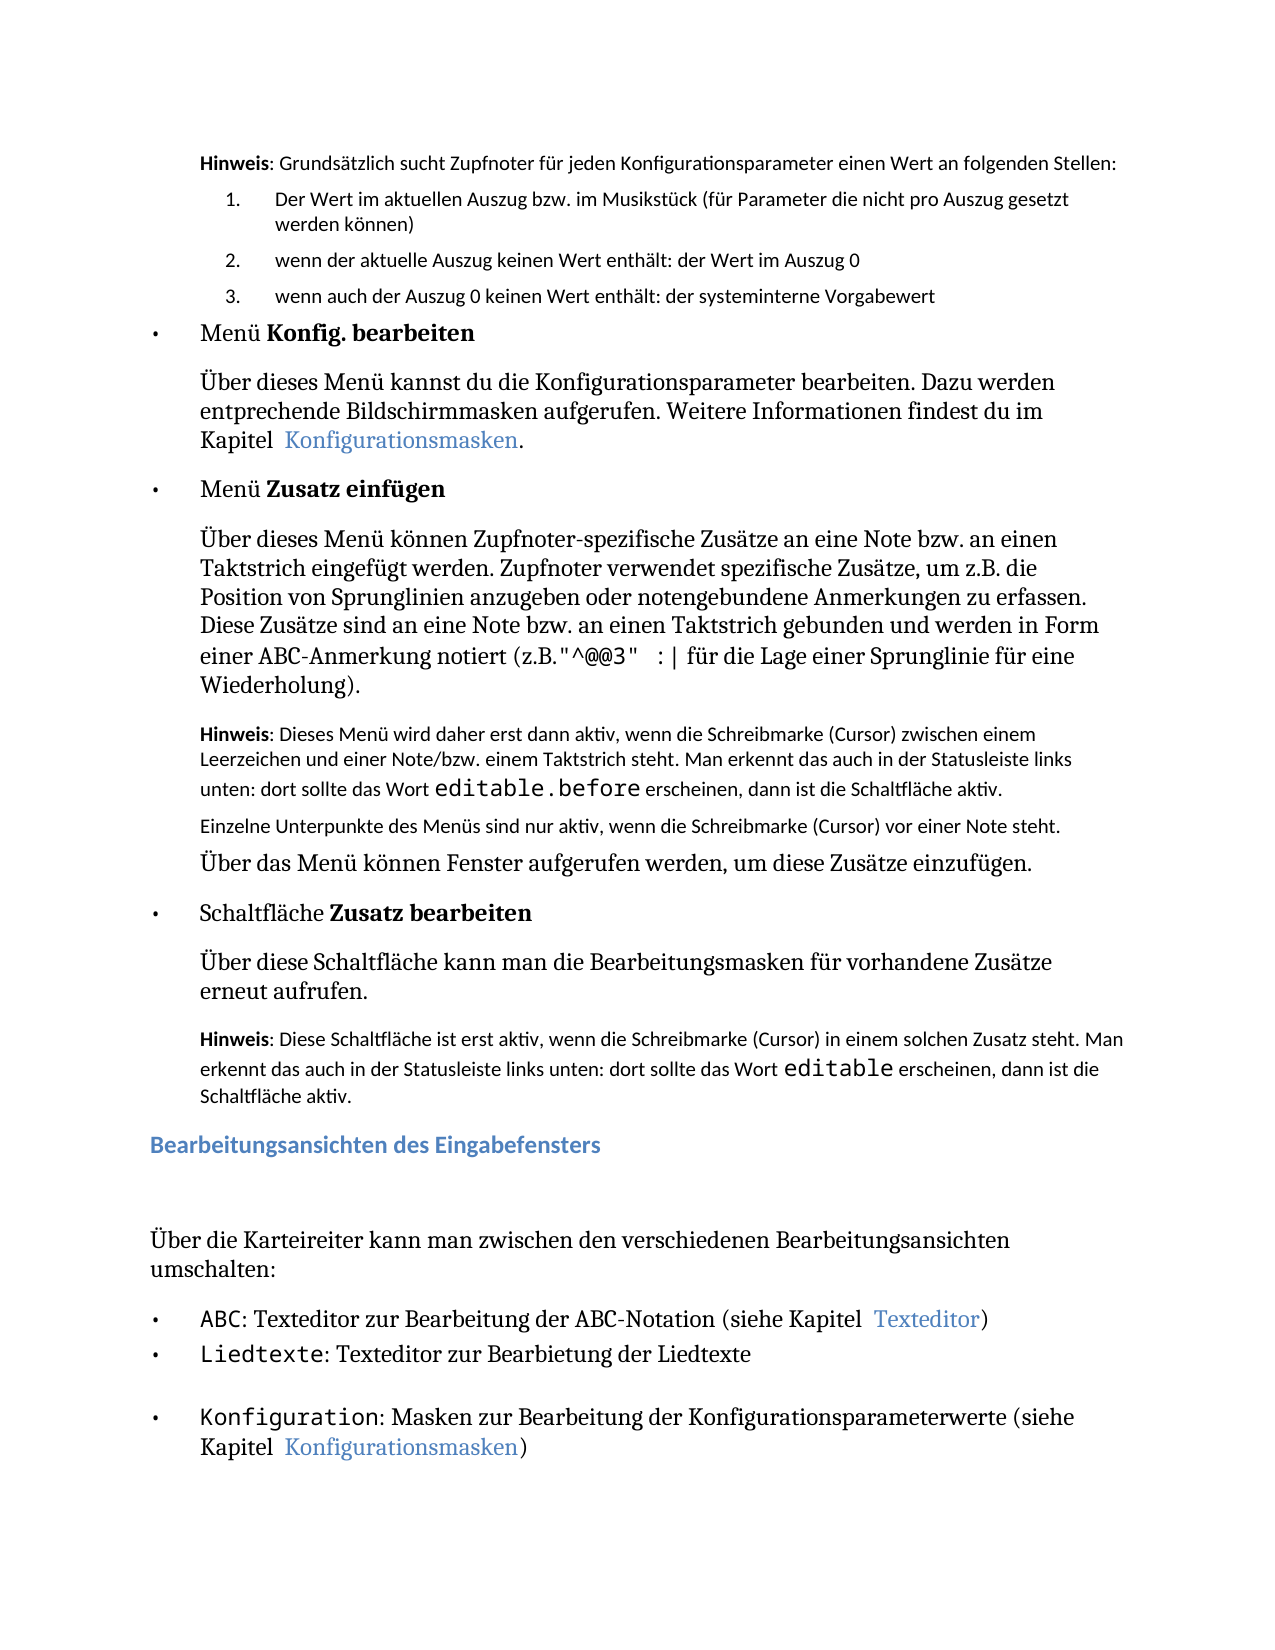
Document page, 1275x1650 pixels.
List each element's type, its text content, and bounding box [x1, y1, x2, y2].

list Konfiguration: Masken zur Bearbeitung der Konfigurationsparameterwerte (siehe Kapitel Konfigurationsmasken) [150, 1401, 1125, 1461]
list Über das Menü können Fenster aufgerufen werden, um diese Zusätze einzufügen. [150, 849, 1125, 878]
list Hinweis: Diese Schaltfläche ist erst aktiv, wenn die Schreibmarke (Cursor) in einem solchen Zusatz steht. Man erkennt das auch in der Statusleiste links unten: dort sollte das Wort editable erscheinen, dann ist die Schaltfläche aktiv. [150, 1027, 1125, 1109]
list Hinweis: Grundsätzlich sucht Zupfnoter für jeden Konfigurationsparameter einen Wert an folgenden Stellen: [150, 150, 1125, 175]
list Über diese Schaltfläche kann man die Bearbeitungsmasken für vorhandene Zusätze erneut aufrufen. [150, 948, 1125, 1006]
list wenn auch der Auszug 0 keinen Wert enthält: der systeminterne Vorgabewert [225, 283, 1125, 308]
text Über die Karteireiter kann man zwischen den verschiedenen Bearbeitungsansichten umschalten: [150, 1226, 1125, 1284]
list Der Wert im aktuellen Auszug bzw. im Musikstück (für Parameter die nicht pro Auszug gesetzt werden können) [225, 186, 1125, 237]
list Einzelne Unterpunkte des Menüs sind nur aktiv, wenn die Schreibmarke (Cursor) vor einer Note steht. [150, 813, 1125, 839]
list ABC: Texteditor zur Bearbeitung der ABC-Notation (siehe Kapitel Texteditor) [150, 1303, 1125, 1334]
list wenn der aktuelle Auszug keinen Wert enthält: der Wert im Auszug 0 [225, 247, 1125, 272]
list Liedtexte: Texteditor zur Bearbietung der Liedtexte [150, 1338, 1125, 1398]
list Menü Konfig. bearbeiten [150, 319, 1125, 347]
list Über dieses Menü kannst du die Konfigurationsparameter bearbeiten. Dazu werden entprechende Bildschirmmasken aufgerufen. Weitere Informationen findest du im Kapitel Konfigurationsmasken. [150, 368, 1125, 454]
list Schaltfläche Zusatz bearbeiten [150, 899, 1125, 927]
list Über dieses Menü können Zupfnoter-spezifische Zusätze an eine Note bzw. an einen Taktstrich eingefügt werden. Zupfnoter verwendet spezifische Zusätze, um z.B. die Position von Sprunglinien anzugeben oder notengebundene Anmerkungen zu erfassen. Diese Zusätze sind an eine Note bzw. an einen Taktstrich gebunden und werden in Form einer ABC-Anmerkung notiert (z.B."^@@3" :| für die Lage einer Sprunglinie für eine Wiederholung). [150, 525, 1125, 700]
list Hinweis: Dieses Menü wird daher erst dann aktiv, wenn die Schreibmarke (Cursor) zwischen einem Leerzeichen und einer Note/bzw. einem Taktstrich steht. Man erkennt das auch in der Statusleiste links unten: dort sollte das Wort editable.before erscheinen, dann ist die Schaltfläche aktiv. [150, 721, 1125, 803]
subtitle Bearbeitungsansichten des Eingabefensters [150, 1129, 1125, 1160]
list Menü Zusatz einfügen [150, 475, 1125, 504]
